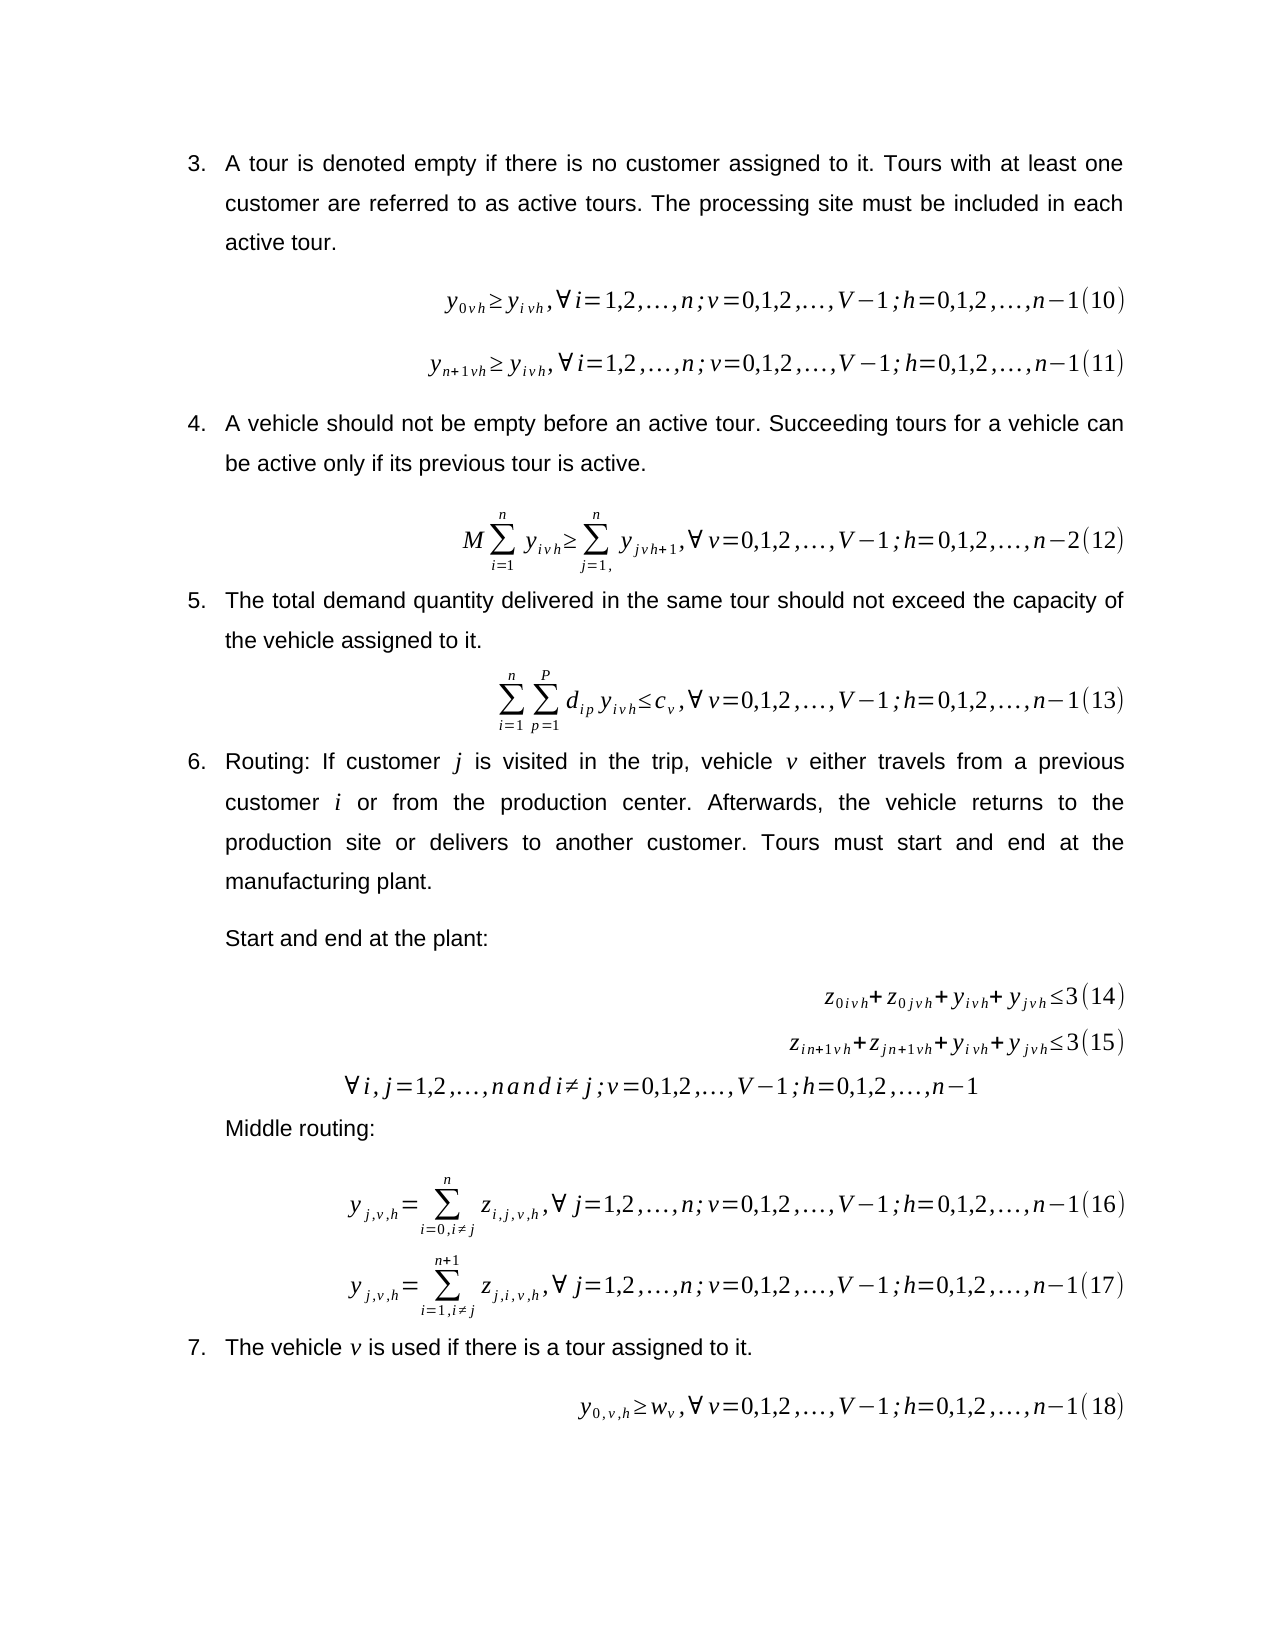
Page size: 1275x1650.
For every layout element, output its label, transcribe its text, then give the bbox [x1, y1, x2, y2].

list Routing: If customer is visited in the trip, vehicle either travels from a previous customer or from the production center. Afterwards, the vehicle returns to the production site or delivers to another customer. Tours must start and end at the manufacturing plant. [187, 829, 1125, 976]
list The total demand quantity delivered in the same tour should not exceed the capacity of the vehicle assigned to it. [187, 668, 1125, 734]
list Middle routing: [225, 1196, 1125, 1222]
list A vehicle should not be empty before an active tour. Succeeding tours for a vehicle can be active only if its previous tour is active. [187, 492, 1125, 557]
list A tour is denoted empty if there is no customer assigned to it. Tours with at least one customer are referred to as active tours. The processing site must be included in each active tour. [187, 231, 1125, 337]
list The vehicle is used if there is a tour assigned to it. [187, 1414, 1125, 1442]
text Start and end at the plant: [187, 1006, 1125, 1032]
